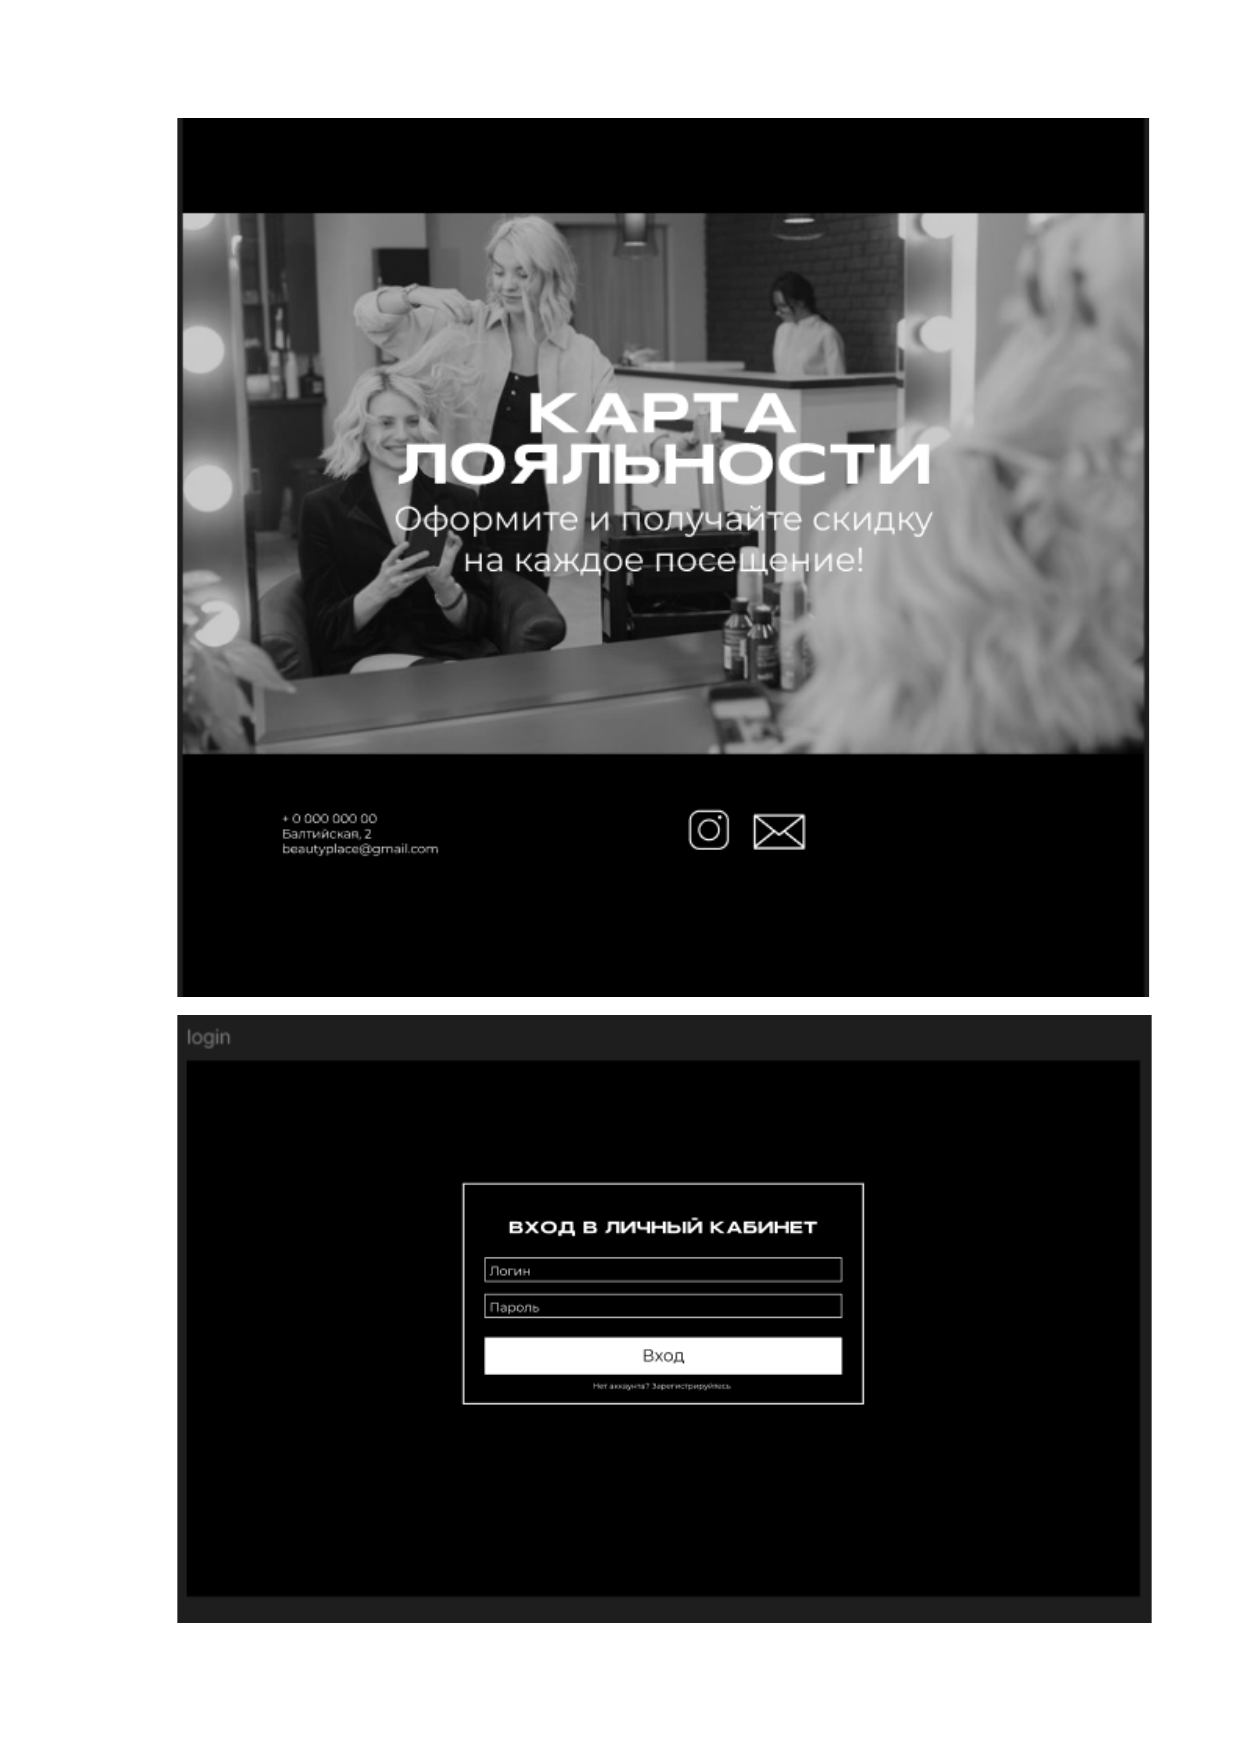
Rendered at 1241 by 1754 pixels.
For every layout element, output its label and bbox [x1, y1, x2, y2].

picture [177, 118, 1150, 997]
picture [177, 1015, 1152, 1623]
